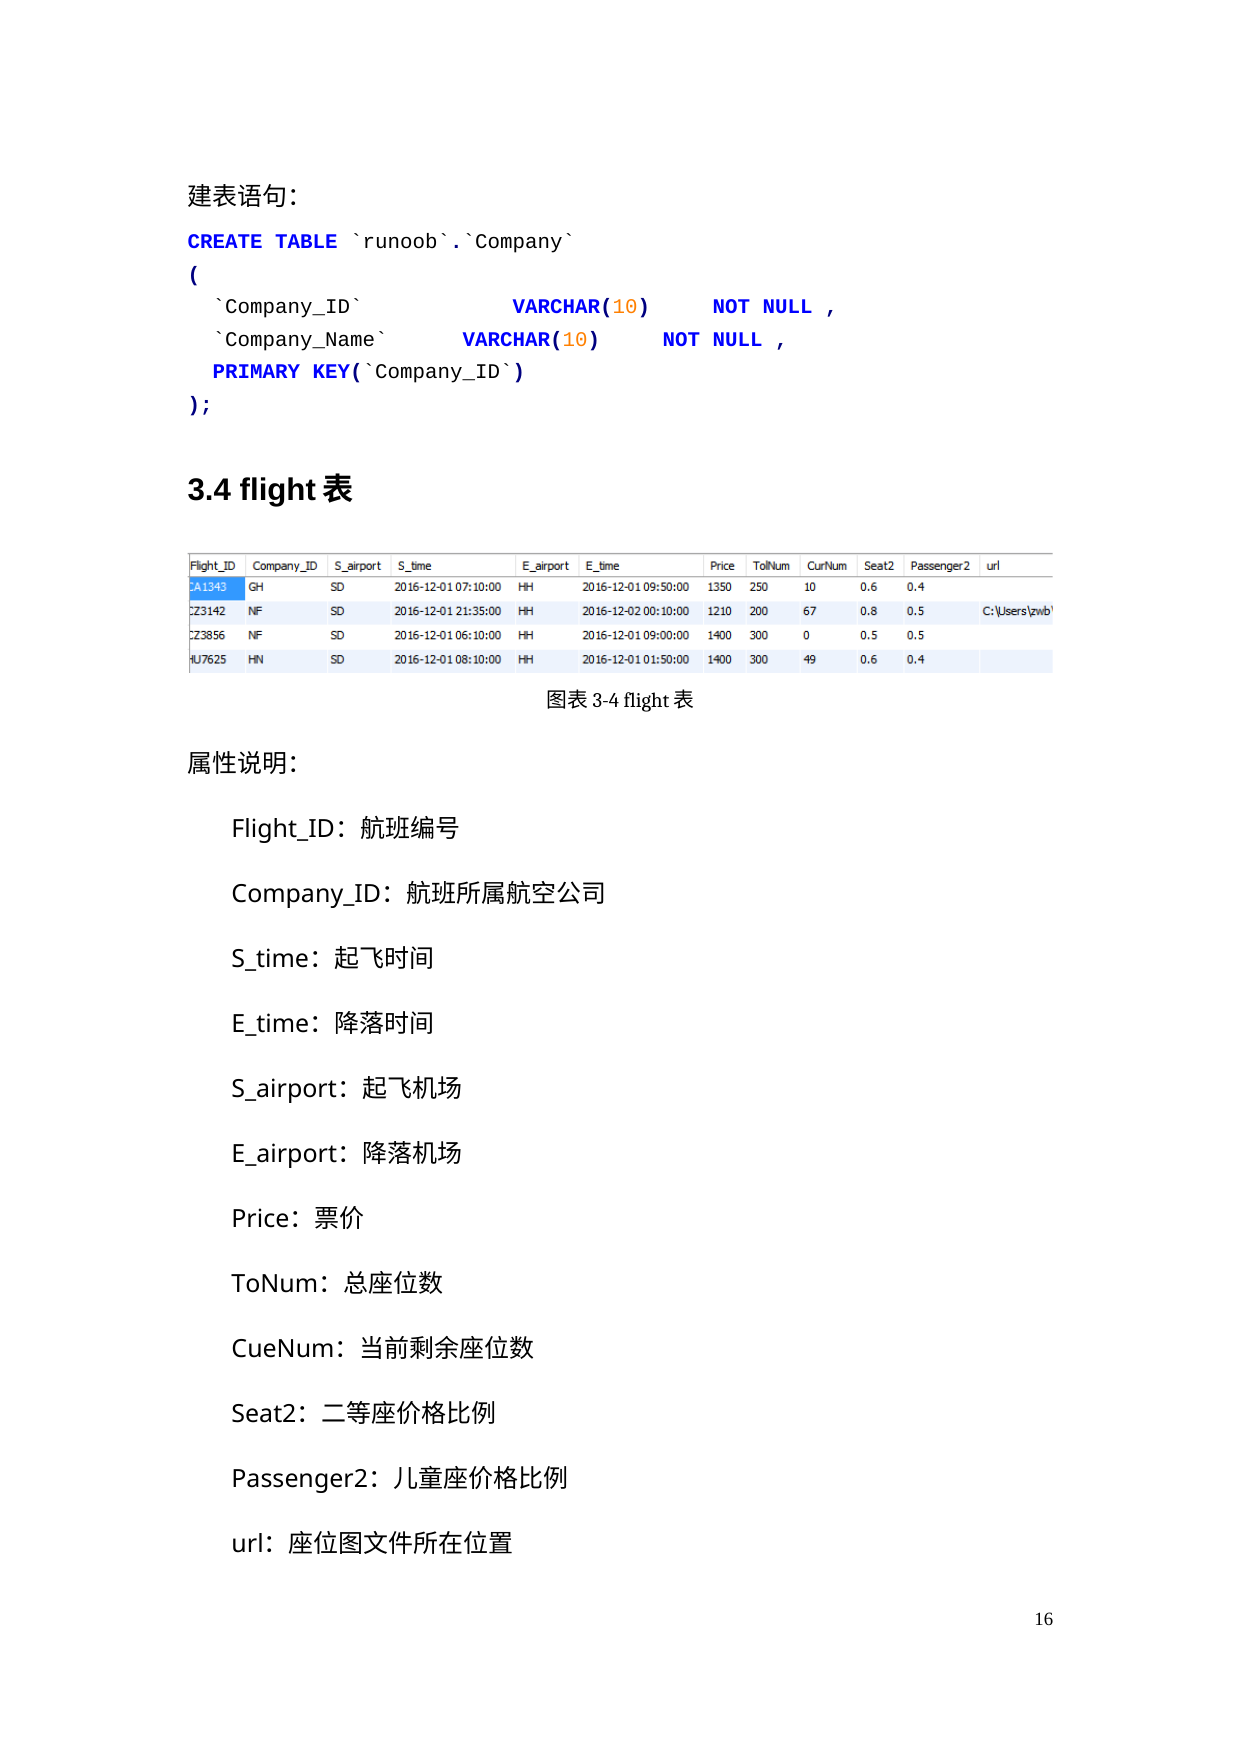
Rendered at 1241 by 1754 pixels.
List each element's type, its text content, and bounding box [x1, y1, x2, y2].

text `Company_ID` VARCHAR(10) NOT NULL , [212, 292, 1053, 324]
text ); [187, 389, 1053, 422]
text Seat2：二等座价格比例 [187, 1379, 1053, 1444]
text CueNum：当前剩余座位数 [187, 1314, 1053, 1379]
text ToNum：总座位数 [187, 1249, 1053, 1314]
text PRIMARY KEY(`Company_ID`) [212, 357, 1053, 389]
text Company_ID：航班所属航空公司 [187, 859, 1053, 924]
text `Company_Name` VARCHAR(10) NOT NULL , [212, 324, 1053, 357]
text S_airport：起飞机场 [187, 1054, 1053, 1119]
text Flight_ID：航班编号 [187, 794, 1053, 859]
text ( [187, 259, 1053, 292]
picture [187, 552, 1053, 673]
text 属性说明： [187, 729, 1053, 794]
text 3.4 flight表 [187, 454, 1053, 519]
text Price：票价 [187, 1184, 1053, 1249]
text E_airport：降落机场 [187, 1119, 1053, 1184]
text 建表语句： [187, 162, 1053, 227]
text Passenger2：儿童座价格比例 [187, 1444, 1053, 1509]
text CREATE TABLE `runoob`.`Company` [187, 227, 1053, 259]
text 图表 3-4 flight表 [187, 682, 1053, 714]
text S_time：起飞时间 [187, 924, 1053, 989]
text url：座位图文件所在位置 [187, 1509, 1053, 1574]
text E_time：降落时间 [187, 989, 1053, 1054]
